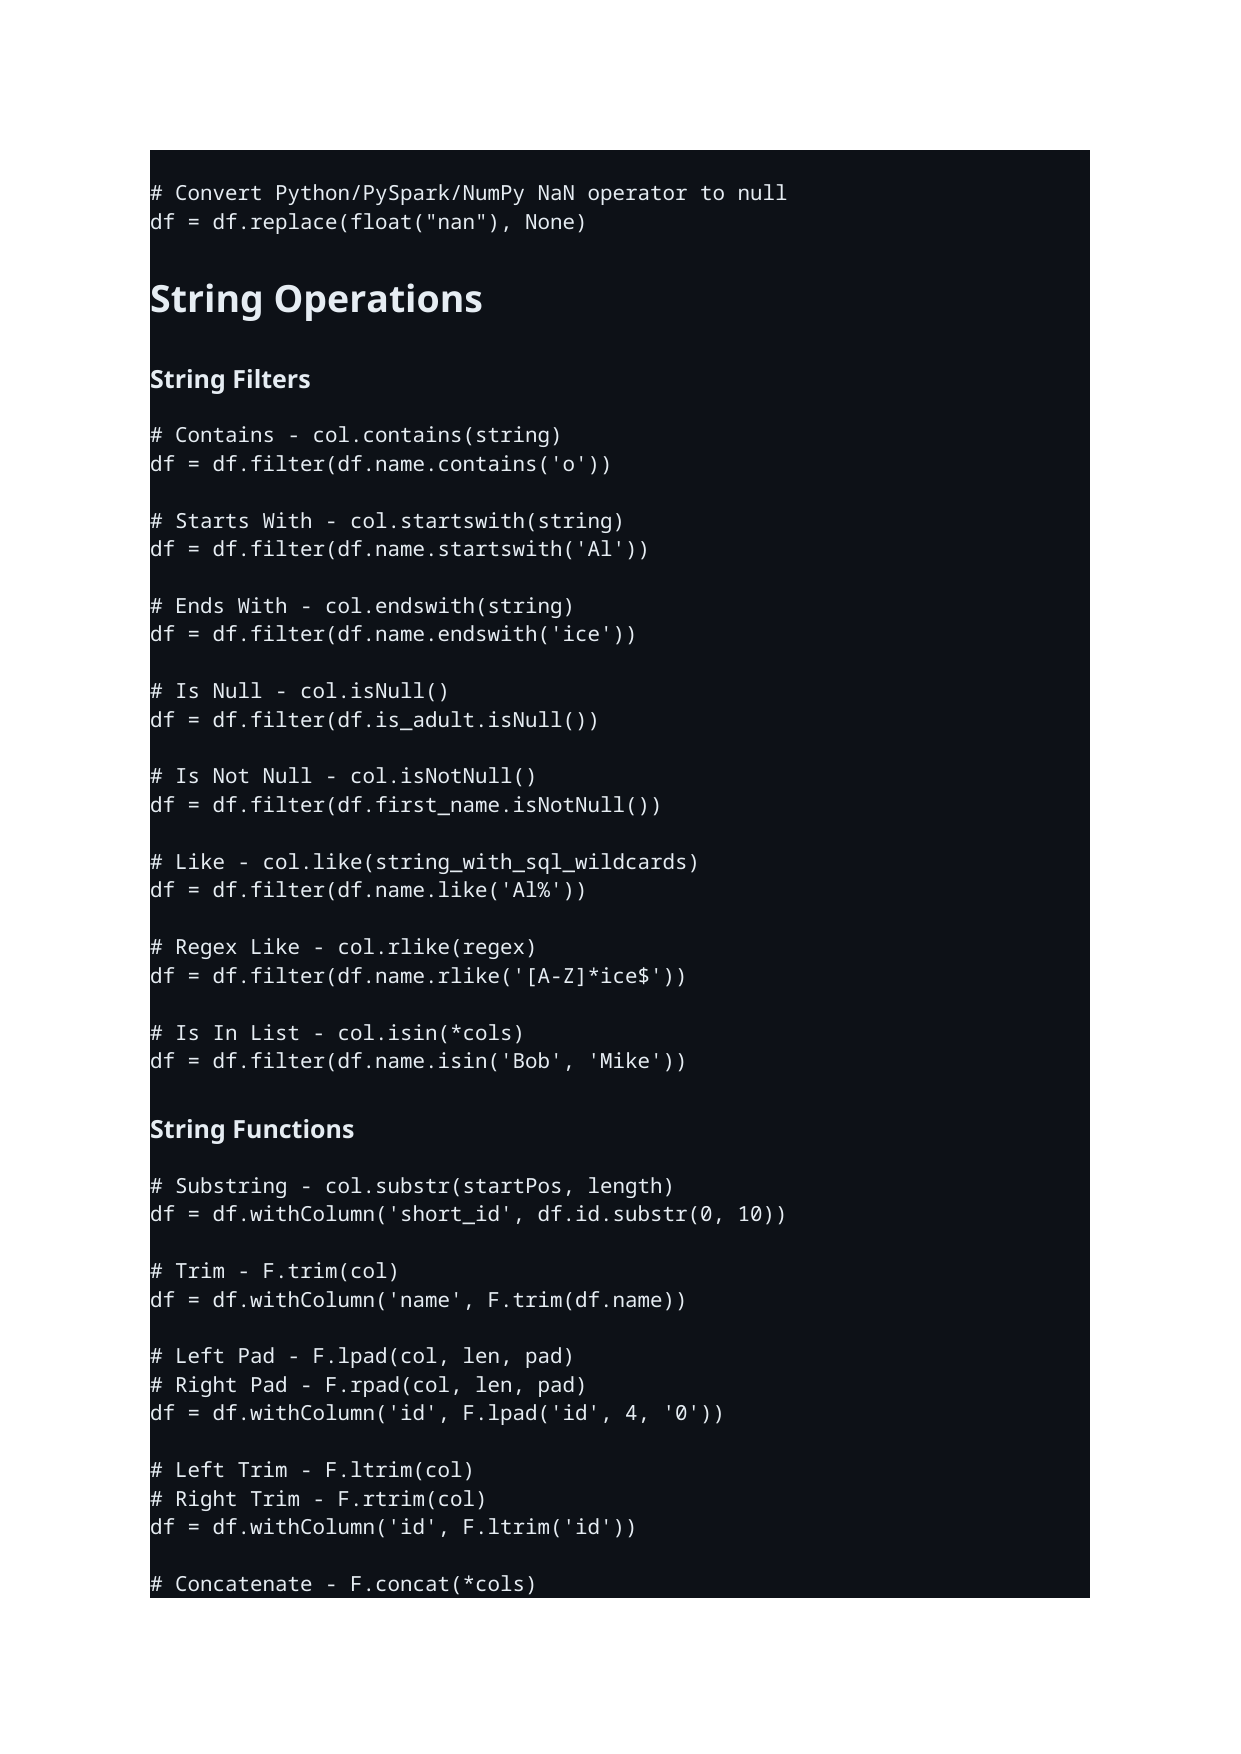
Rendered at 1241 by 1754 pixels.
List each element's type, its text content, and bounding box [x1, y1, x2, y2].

text # Left Trim - F.ltrim(col) [150, 1455, 1090, 1484]
text # Right Trim - F.rtrim(col) [150, 1484, 1090, 1512]
text df = df.withColumn('id', F.ltrim('id')) [150, 1512, 1090, 1541]
text df = df.withColumn('name', F.trim(df.name)) [150, 1285, 1090, 1313]
text # Left Pad - F.lpad(col, len, pad) [150, 1342, 1090, 1370]
text df = df.filter(df.name.isin('Bob', 'Mike')) [150, 1046, 1090, 1074]
text # Substring - col.substr(startPos, length) [150, 1171, 1090, 1199]
text df = df.filter(df.name.startswith('Al')) [150, 534, 1090, 563]
text df = df.replace(float("nan"), None) [150, 207, 1090, 235]
text String Filters [150, 361, 1090, 395]
text df = df.withColumn('id', F.lpad('id', 4, '0')) [150, 1398, 1090, 1427]
text # Concatenate - F.concat(*cols) [150, 1569, 1090, 1598]
text # Trim - F.trim(col) [150, 1256, 1090, 1285]
text df = df.withColumn('short_id', df.id.substr(0, 10)) [150, 1199, 1090, 1228]
text # Contains - col.contains(string) [150, 420, 1090, 449]
text # Convert Python/PySpark/NumPy NaN operator to null [150, 178, 1090, 207]
text # Is Null - col.isNull() [150, 676, 1090, 705]
text # Starts With - col.startswith(string) [150, 506, 1090, 534]
text String Operations [150, 273, 1090, 324]
text # Regex Like - col.rlike(regex) [150, 932, 1090, 961]
text # Is In List - col.isin(*cols) [150, 1018, 1090, 1046]
text String Functions [150, 1112, 1090, 1146]
text # Right Pad - F.rpad(col, len, pad) [150, 1370, 1090, 1398]
text # Like - col.like(string_with_sql_wildcards) [150, 847, 1090, 875]
text df = df.filter(df.name.like('Al%')) [150, 875, 1090, 904]
text df = df.filter(df.name.rlike('[A-Z]*ice$')) [150, 961, 1090, 989]
text df = df.filter(df.first_name.isNotNull()) [150, 790, 1090, 818]
text # Ends With - col.endswith(string) [150, 591, 1090, 619]
text df = df.filter(df.is_adult.isNull()) [150, 705, 1090, 733]
text df = df.filter(df.name.endswith('ice')) [150, 619, 1090, 648]
text df = df.filter(df.name.contains('o')) [150, 449, 1090, 477]
text # Is Not Null - col.isNotNull() [150, 762, 1090, 790]
